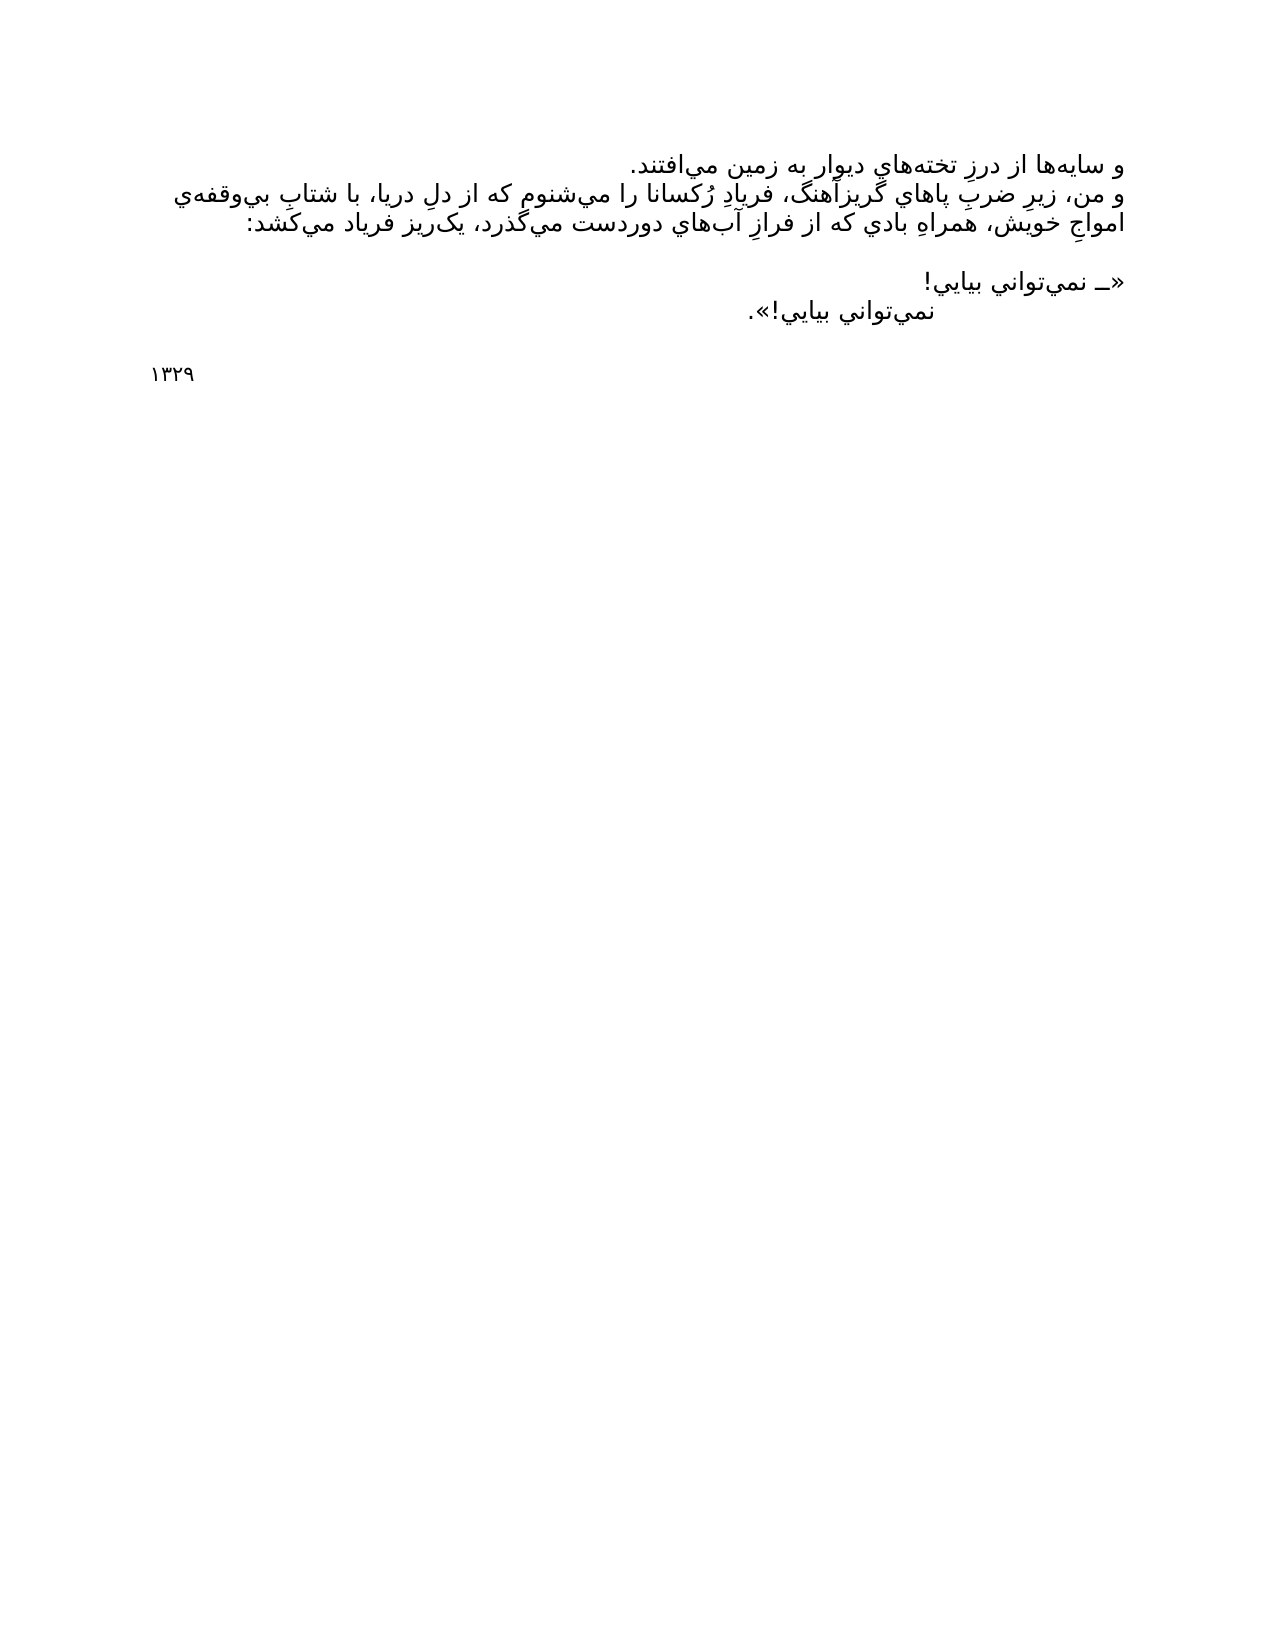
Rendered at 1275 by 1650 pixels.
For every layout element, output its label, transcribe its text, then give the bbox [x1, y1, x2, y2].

text «ــ نمي‌تواني بيايي! [150, 267, 1125, 296]
text ۱۳۲۹ [150, 362, 1125, 387]
text و سايه‌ها از درزِ تخته‌هاي ديوار به زمين مي‌افتند. [150, 150, 1125, 179]
text و من، زيرِ ضربِ پاهاي گريزآهنگ، فريادِ رُکسانا را مي‌شنوم که از دلِ دريا، با شتابِ بي‌وقفه‌ي امواجِ خويش، همراهِ بادي که از فرازِ آب‌هاي دوردست مي‌گذرد، يک‌ريز فرياد مي‌کشد: [150, 179, 1125, 237]
text نمي‌تواني بيايي!». [150, 296, 1125, 325]
